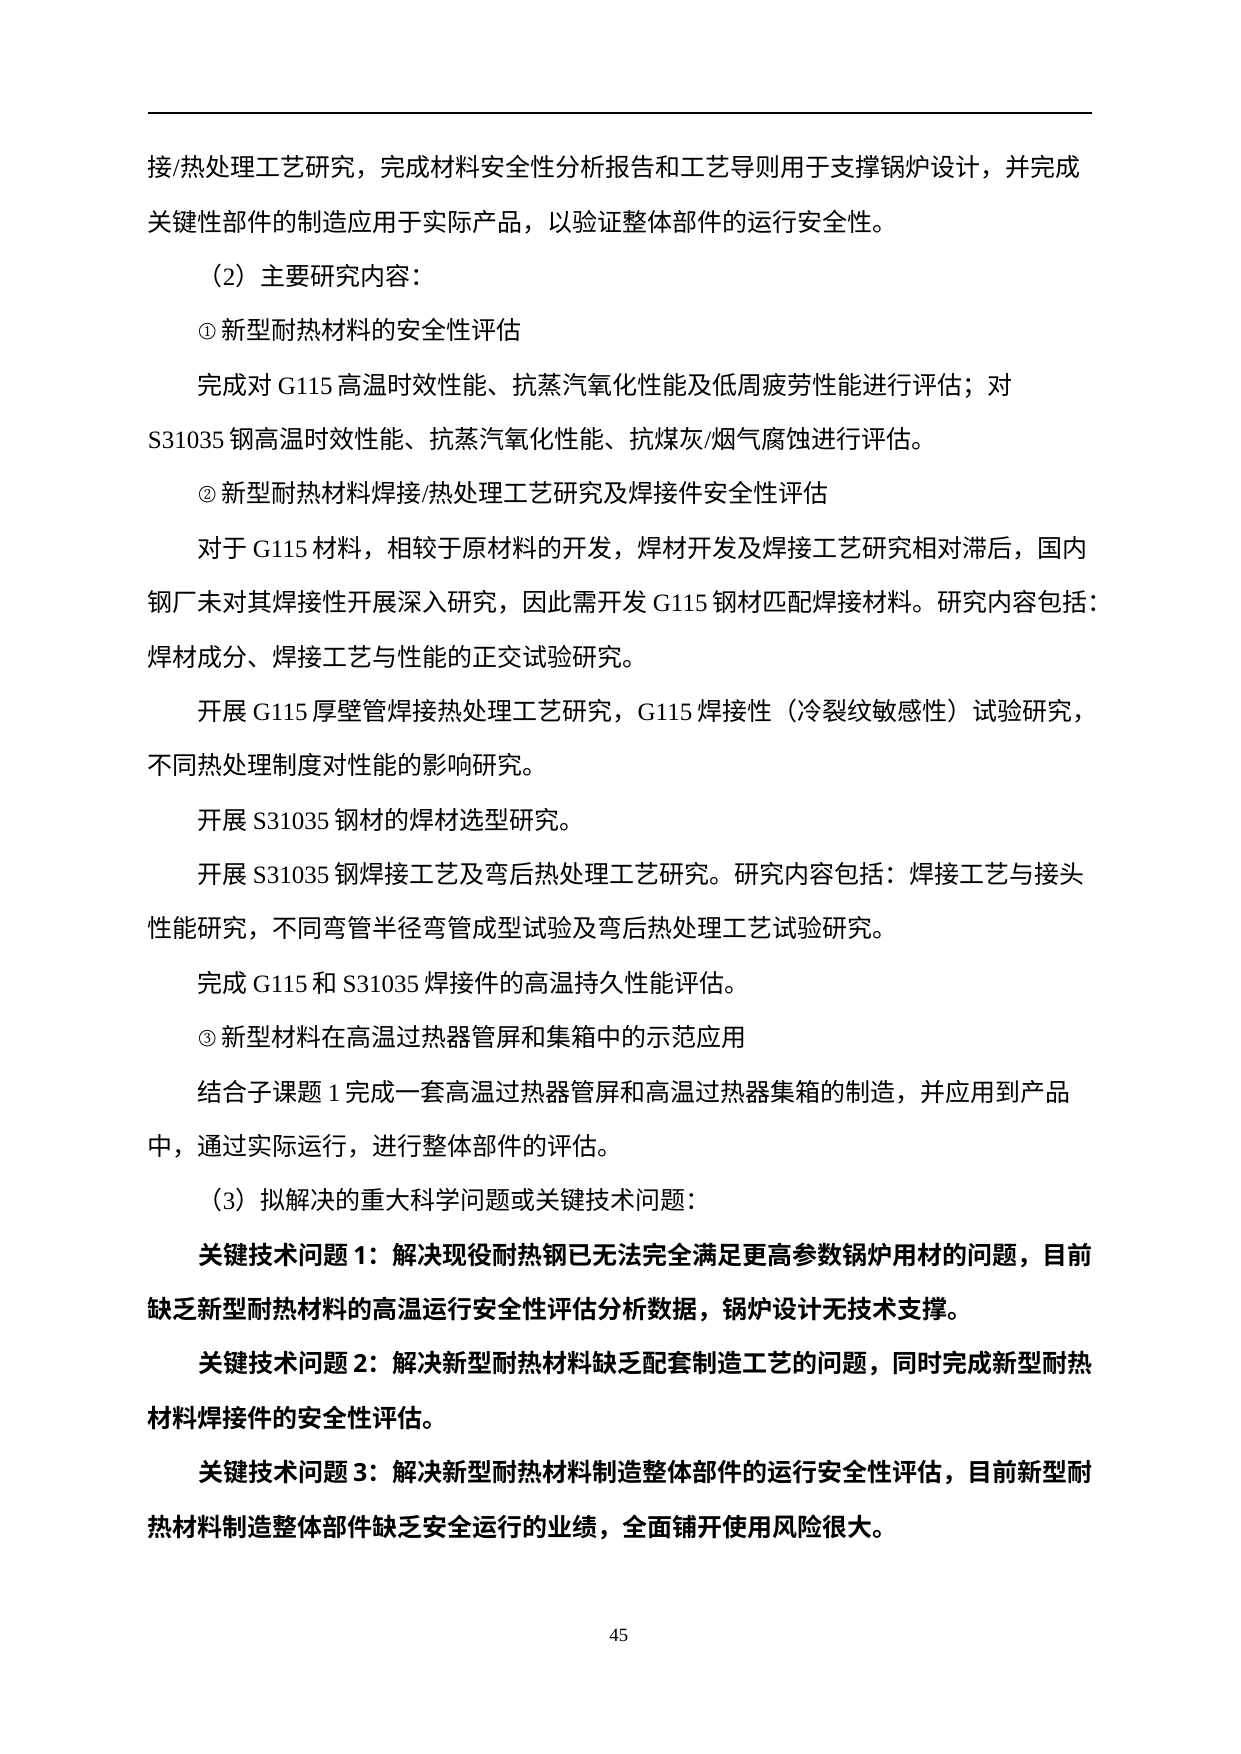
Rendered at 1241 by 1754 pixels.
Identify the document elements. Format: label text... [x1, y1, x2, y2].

text 开展S31035钢焊接工艺及弯后热处理工艺研究。研究内容包括：焊接工艺与接头性能研究，不同弯管半径弯管成型试验及弯后热处理工艺试验研究。 [148, 854, 1092, 945]
text 完成对G115高温时效性能、抗蒸汽氧化性能及低周疲劳性能进行评估；对S31035钢高温时效性能、抗蒸汽氧化性能、抗煤灰/烟气腐蚀进行评估。 [148, 365, 1092, 456]
text （3）拟解决的重大科学问题或关键技术问题： [148, 1181, 1092, 1217]
text ③新型材料在高温过热器管屏和集箱中的示范应用 [148, 1018, 1092, 1054]
text 关键技术问题1：解决现役耐热钢已无法完全满足更高参数锅炉用材的问题，目前缺乏新型耐热材料的高温运行安全性评估分析数据，锅炉设计无技术支撑。 [148, 1235, 1092, 1326]
text 开展S31035钢材的焊材选型研究。 [148, 800, 1092, 836]
text 结合子课题1完成一套高温过热器管屏和高温过热器集箱的制造，并应用到产品中，通过实际运行，进行整体部件的评估。 [148, 1072, 1092, 1163]
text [148, 148, 1092, 238]
text 对于G115材料，相较于原材料的开发，焊材开发及焊接工艺研究相对滞后，国内钢厂未对其焊接性开展深入研究，因此需开发G115钢材匹配焊接材料。研究内容包括：焊材成分、焊接工艺与性能的正交试验研究。 [148, 528, 1092, 673]
text （2）主要研究内容： [148, 256, 1092, 293]
text 关键技术问题3：解决新型耐热材料制造整体部件的运行安全性评估，目前新型耐热材料制造整体部件缺乏安全运行的业绩，全面铺开使用风险很大。 [148, 1453, 1092, 1543]
text ②新型耐热材料焊接/热处理工艺研究及焊接件安全性评估 [148, 474, 1092, 510]
text 开展G115厚壁管焊接热处理工艺研究，G115焊接性（冷裂纹敏感性）试验研究，不同热处理制度对性能的影响研究。 [148, 691, 1092, 782]
text 关键技术问题2：解决新型耐热材料缺乏配套制造工艺的问题，同时完成新型耐热材料焊接件的安全性评估。 [148, 1344, 1092, 1434]
text 完成G115和S31035焊接件的高温持久性能评估。 [148, 963, 1092, 999]
text ①新型耐热材料的安全性评估 [148, 311, 1092, 347]
